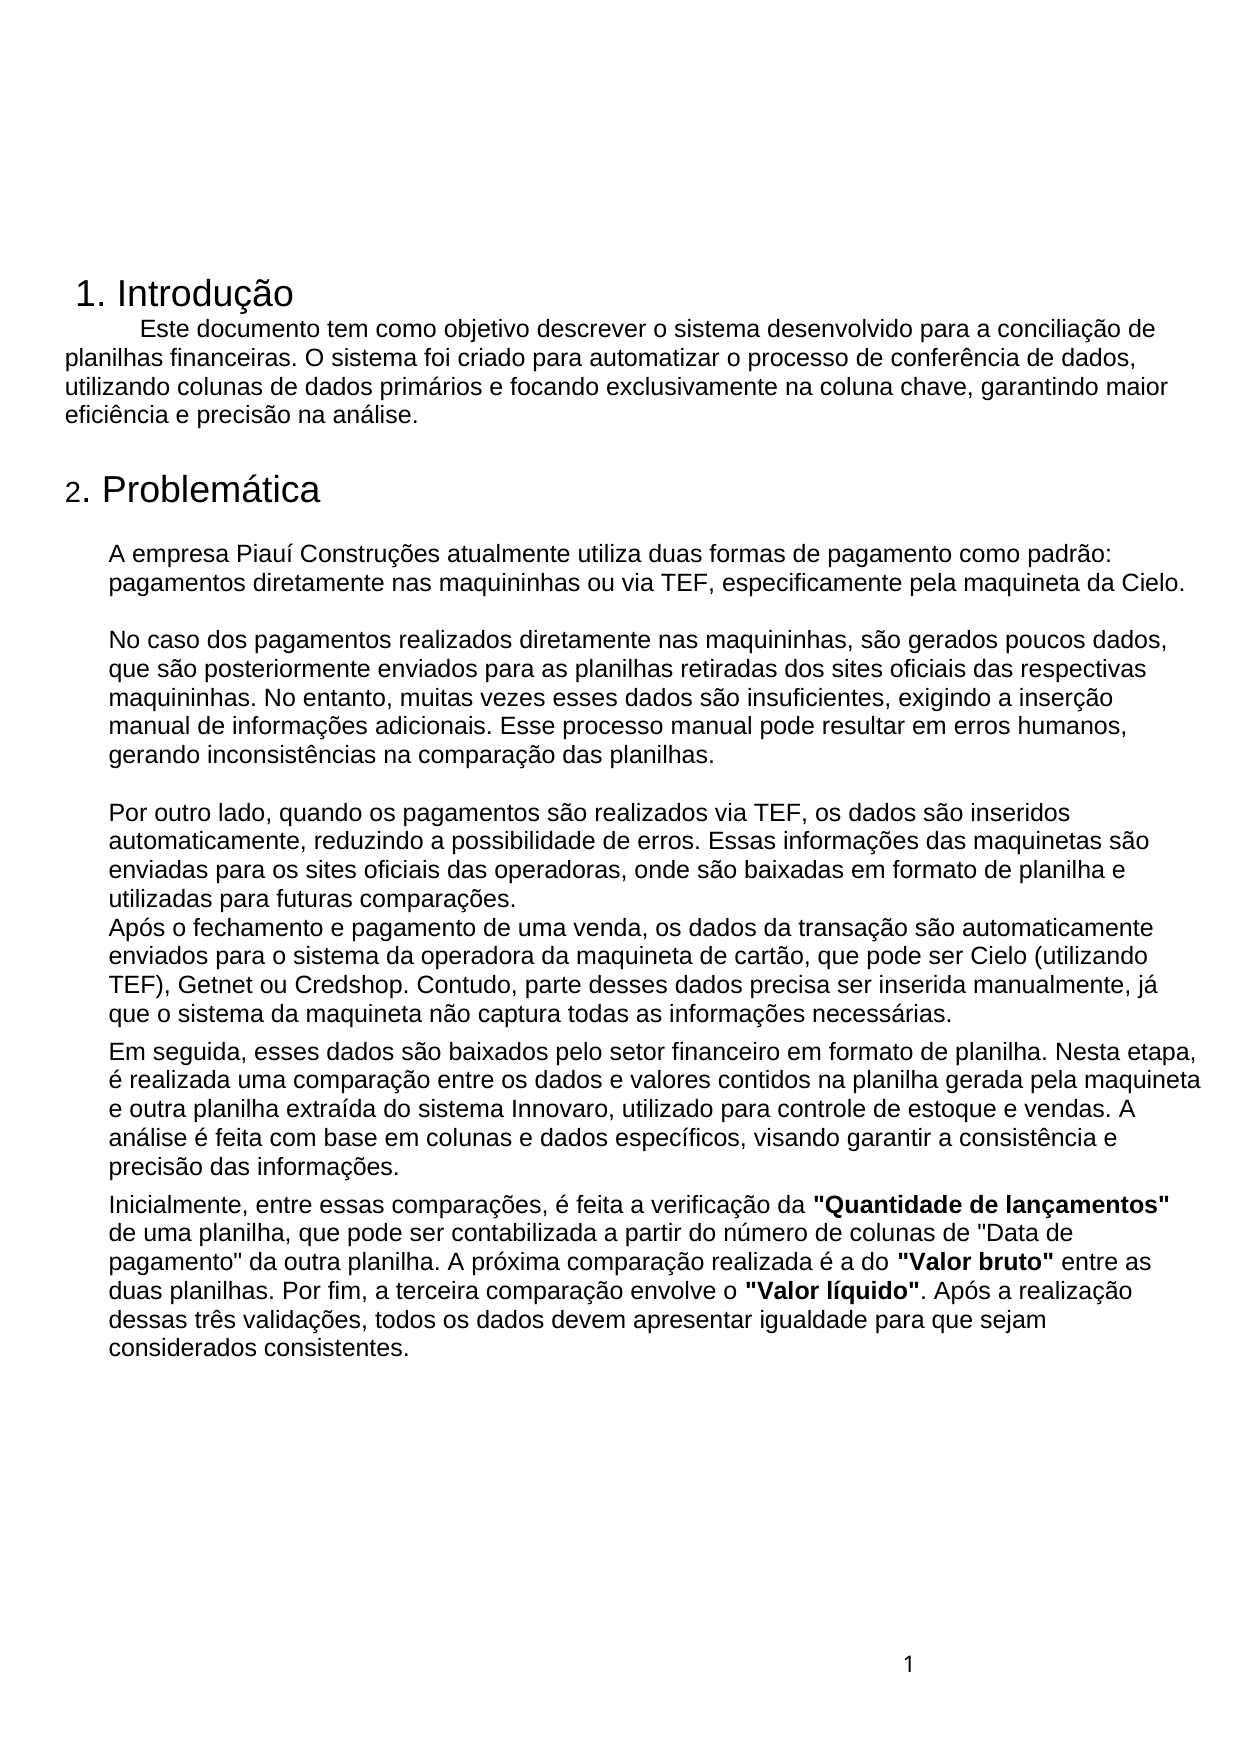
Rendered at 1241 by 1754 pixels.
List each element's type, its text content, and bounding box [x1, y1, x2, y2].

list No caso dos pagamentos realizados diretamente nas maquininhas, são gerados poucos dados, que são posteriormente enviados para as planilhas retiradas dos sites oficiais das respectivas maquininhas. No entanto, muitas vezes esses dados são insuficientes, exigindo a inserção manual de informações adicionais. Esse processo manual pode resultar em erros humanos, gerando inconsistências na comparação das planilhas. [108, 625, 1203, 769]
subtitle 2. Problemática [64, 467, 1203, 510]
list A empresa Piauí Construções atualmente utiliza duas formas de pagamento como padrão: pagamentos diretamente nas maquininhas ou via TEF, especificamente pela maquineta da Cielo. [108, 539, 1203, 596]
list Após o fechamento e pagamento de uma venda, os dados da transação são automaticamente enviados para o sistema da operadora da maquineta de cartão, que pode ser Cielo (utilizando TEF), Getnet ou Credshop. Contudo, parte desses dados precisa ser inserida manualmente, já que o sistema da maquineta não captura todas as informações necessárias. [108, 913, 1203, 1028]
subtitle Em seguida, esses dados são baixados pelo setor financeiro em formato de planilha. Nesta etapa, é realizada uma comparação entre os dados e valores contidos na planilha gerada pela maquineta e outra planilha extraída do sistema Innovaro, utilizado para controle de estoque e vendas. A análise é feita com base em colunas e dados específicos, visando garantir a consistência e precisão das informações. [108, 1037, 1203, 1181]
list Por outro lado, quando os pagamentos são realizados via TEF, os dados são inseridos automaticamente, reduzindo a possibilidade de erros. Essas informações das maquinetas são enviadas para os sites oficiais das operadoras, onde são baixadas em formato de planilha e utilizadas para futuras comparações. [108, 798, 1203, 913]
subtitle 1. Introdução [75, 271, 1203, 314]
subtitle Inicialmente, entre essas comparações, é feita a verificação da "Quantidade de lançamentos" de uma planilha, que pode ser contabilizada a partir do número de colunas de "Data de pagamento" da outra planilha. A próxima comparação realizada é a do "Valor bruto" entre as duas planilhas. Por fim, a terceira comparação envolve o "Valor líquido". Após a realização dessas três validações, todos os dados devem apresentar igualdade para que sejam considerados consistentes. [108, 1190, 1203, 1362]
text Este documento tem como objetivo descrever o sistema desenvolvido para a conciliação de planilhas financeiras. O sistema foi criado para automatizar o processo de conferência de dados, utilizando colunas de dados primários e focando exclusivamente na coluna chave, garantindo maior eficiência e precisão na análise. [64, 314, 1203, 429]
